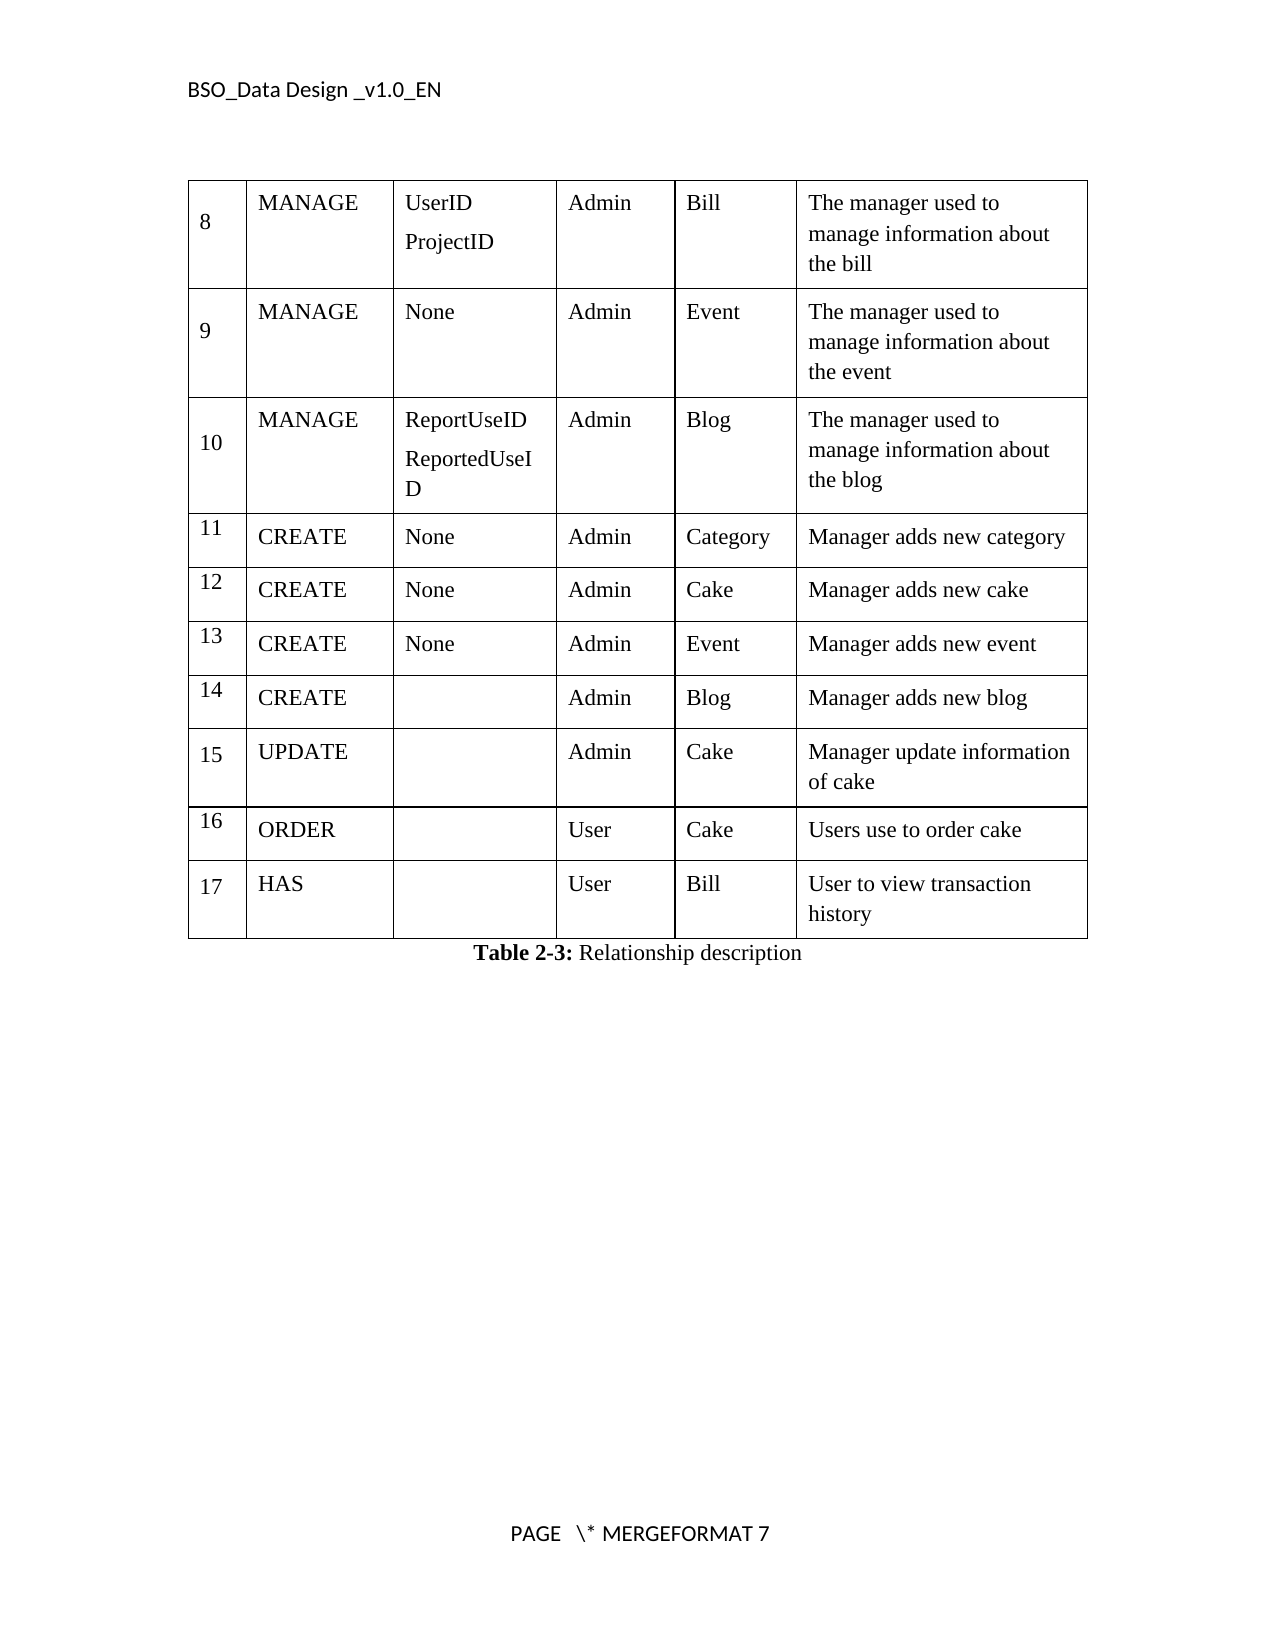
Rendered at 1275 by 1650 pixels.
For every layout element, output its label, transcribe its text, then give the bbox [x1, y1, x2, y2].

table_cell Cake [676, 568, 796, 621]
table_cell [394, 808, 556, 860]
table_cell Event [676, 289, 796, 397]
table_cell CREATE [247, 568, 393, 621]
table_cell The manager used to manage information about the event [797, 289, 1087, 397]
table_cell The manager used to manage information about the blog [797, 398, 1087, 513]
table_cell MANAGE [247, 289, 393, 397]
table_cell [189, 808, 246, 860]
table_cell Admin [557, 398, 674, 513]
table_cell User to view transaction history [797, 861, 1087, 938]
table_cell User [557, 808, 674, 860]
table_cell Bill [676, 181, 796, 288]
table_cell ORDER [247, 808, 393, 860]
table_cell Blog [676, 398, 796, 513]
table_cell Manager update information of cake [797, 729, 1087, 806]
table_cell Bill [676, 861, 796, 938]
table_cell Admin [557, 514, 674, 567]
table_cell [189, 861, 246, 938]
table_cell [189, 729, 246, 806]
table_cell [189, 622, 246, 674]
table_cell The manager used to manage information about the bill [797, 181, 1087, 288]
table_cell Manager adds new cake [797, 568, 1087, 621]
table_cell Users use to order cake [797, 808, 1087, 860]
table_cell Blog [676, 676, 796, 728]
table_cell User [557, 861, 674, 938]
table_cell None [394, 514, 556, 567]
table_cell [394, 861, 556, 938]
table_cell CREATE [247, 622, 393, 674]
table_cell [189, 181, 246, 288]
table_cell Cake [676, 808, 796, 860]
table_cell Admin [557, 181, 674, 288]
table_cell [189, 398, 246, 513]
table_cell MANAGE [247, 398, 393, 513]
table_cell [394, 729, 556, 806]
table_cell MANAGE [247, 181, 393, 288]
table_cell None [394, 289, 556, 397]
table_cell Admin [557, 289, 674, 397]
table_cell Admin [557, 729, 674, 806]
table_cell Admin [557, 622, 674, 674]
table_cell ReportUseID ReportedUseID [394, 398, 556, 513]
table_cell [189, 514, 246, 567]
table_cell [189, 568, 246, 621]
table_cell CREATE [247, 676, 393, 728]
table_cell None [394, 622, 556, 674]
table_cell [394, 676, 556, 728]
table_cell Event [676, 622, 796, 674]
table_cell Manager adds new event [797, 622, 1087, 674]
table_cell Manager adds new category [797, 514, 1087, 567]
table_cell UPDATE [247, 729, 393, 806]
table_cell Admin [557, 568, 674, 621]
table_cell [189, 289, 246, 397]
table_cell CREATE [247, 514, 393, 567]
table_cell None [394, 568, 556, 621]
table_cell [189, 676, 246, 728]
table_cell UserID ProjectID [394, 181, 556, 288]
table_cell Manager adds new blog [797, 676, 1087, 728]
table_cell Category [676, 514, 796, 567]
table_cell Cake [676, 729, 796, 806]
table_cell HAS [247, 861, 393, 938]
table_cell Admin [557, 676, 674, 728]
